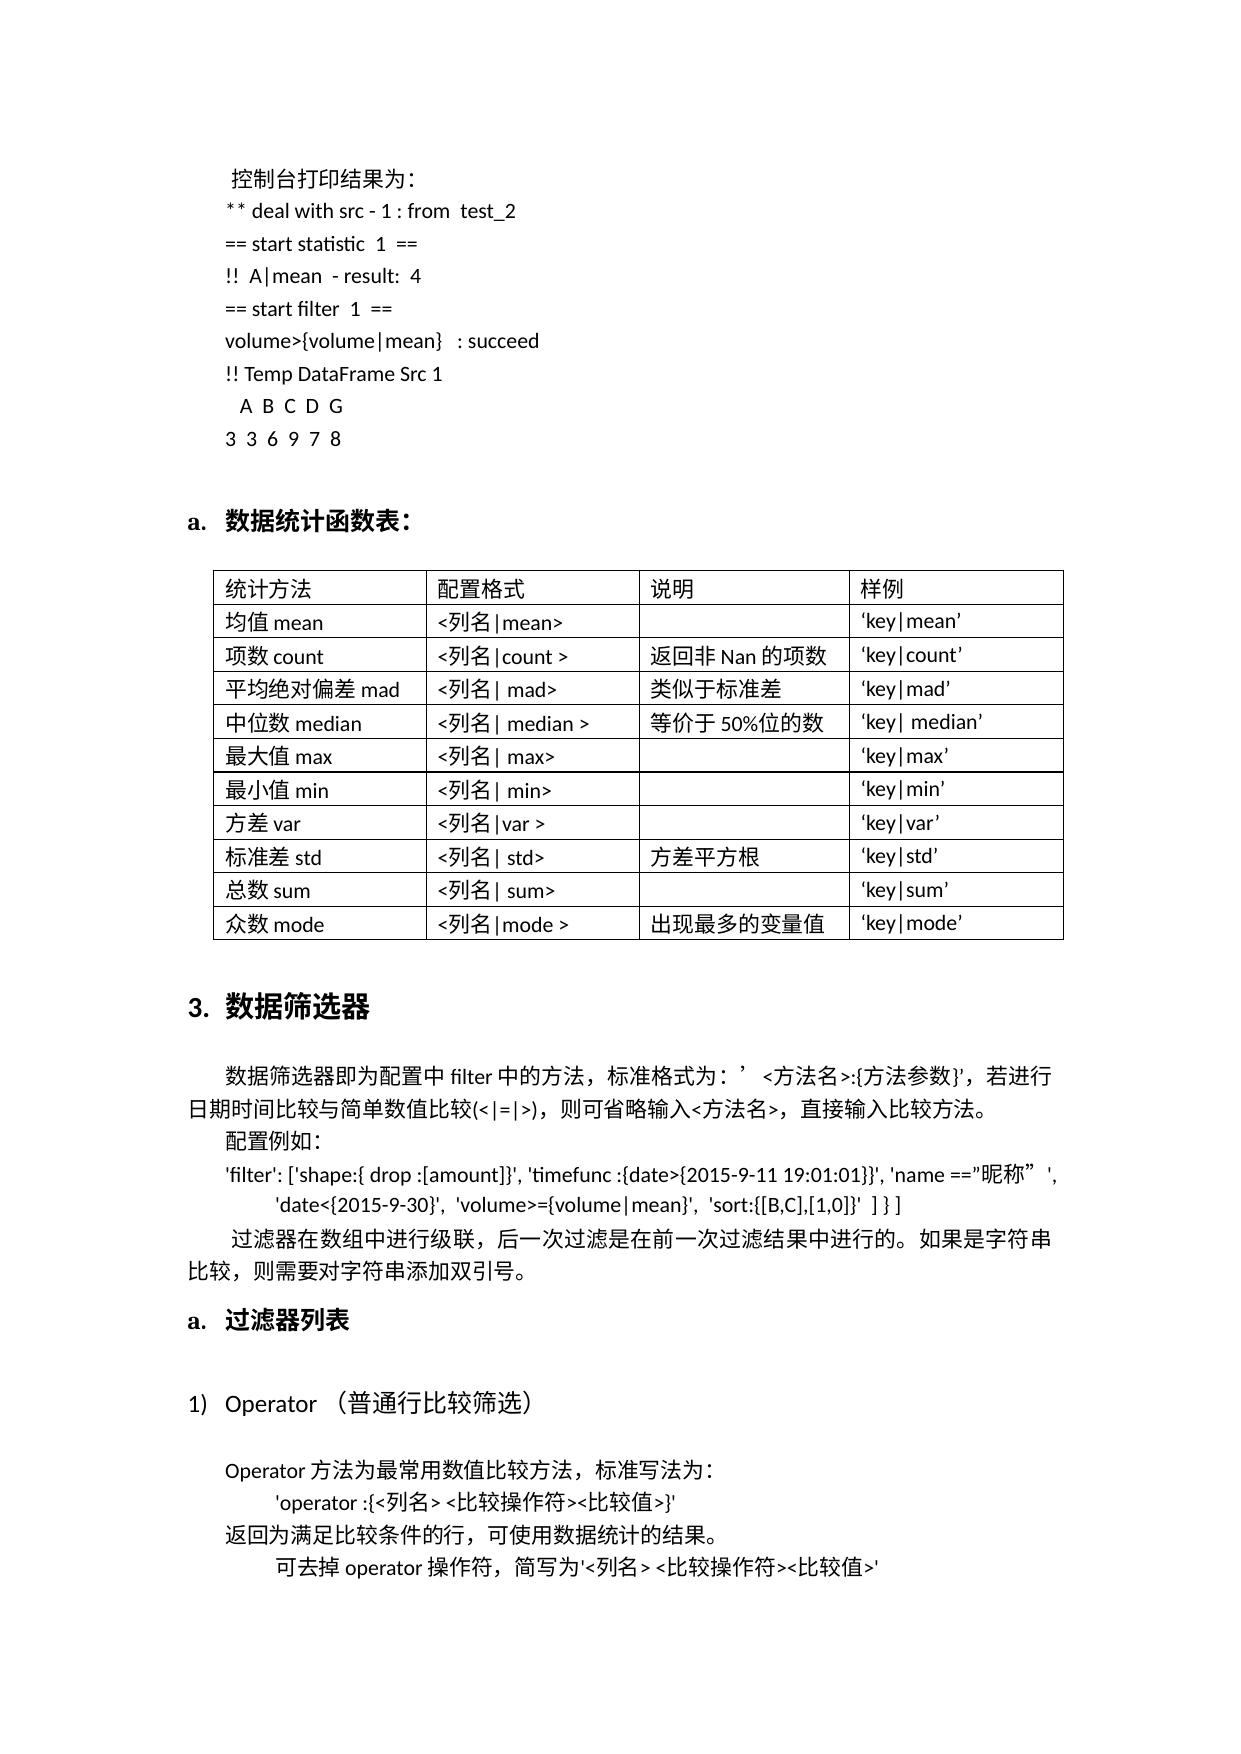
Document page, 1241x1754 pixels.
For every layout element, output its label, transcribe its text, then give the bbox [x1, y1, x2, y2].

table_cell 中位数median [214, 705, 426, 738]
text !! Temp DataFrame Src 1 [187, 357, 1053, 389]
text volume>{volume|mean} : succeed [187, 324, 1053, 357]
table_cell ‘key|var’ [850, 806, 1063, 838]
table_cell 出现最多的变量值 [640, 907, 849, 939]
table_cell [640, 806, 849, 838]
table_header 说明 [640, 571, 849, 604]
table_cell 平均绝对偏差mad [214, 672, 426, 704]
subtitle 数据统计函数表： [187, 487, 1053, 552]
text 控制台打印结果为： [187, 162, 1053, 194]
table_cell <列名| sum> [427, 873, 639, 906]
text 'operator :{<列名> <比较操作符><比较值>}' [225, 1485, 1053, 1517]
table_cell 均值mean [214, 605, 426, 637]
text A B C D G [187, 389, 1053, 422]
table_cell ‘key|std’ [850, 840, 1063, 872]
table_cell 项数count [214, 638, 426, 671]
table_cell <列名| mad> [427, 672, 639, 704]
table_cell 方差平方根 [640, 840, 849, 872]
table_cell <列名|count > [427, 638, 639, 671]
text 配置例如： [187, 1124, 1053, 1156]
table_cell <列名| median > [427, 705, 639, 738]
table_cell [640, 605, 849, 637]
table_cell ‘key|count’ [850, 638, 1063, 671]
table_cell 最大值max [214, 739, 426, 771]
table_cell <列名|mean> [427, 605, 639, 637]
table_cell ‘key|mean’ [850, 605, 1063, 637]
table_cell <列名| std> [427, 840, 639, 872]
table_cell <列名|mode > [427, 907, 639, 939]
table_cell 总数sum [214, 873, 426, 906]
text 'date<{2015-9-30}', 'volume>={volume|mean}', 'sort:{[B,C],[1,0]}' ] } ] [231, 1189, 1053, 1221]
table_cell ‘key|sum’ [850, 873, 1063, 906]
table_cell [640, 773, 849, 805]
table_cell <列名|var > [427, 806, 639, 838]
text Operator 方法为最常用数值比较方法，标准写法为： [225, 1452, 1053, 1485]
text 返回为满足比较条件的行，可使用数据统计的结果。 [225, 1517, 1053, 1550]
table_header 统计方法 [214, 571, 426, 604]
text == start statistic 1 == [187, 227, 1053, 259]
table_cell ‘key|mad’ [850, 672, 1063, 704]
table_header 配置格式 [427, 571, 639, 604]
text 数据筛选器即为配置中filter中的方法，标准格式为：’<方法名>:{方法参数}’，若进行日期时间比较与简单数值比较(<|=|>)，则可省略输入<方法名>，直接输入比较方法。 [187, 1059, 1053, 1124]
text == start filter 1 == [187, 292, 1053, 324]
table_cell ‘key|max’ [850, 739, 1063, 771]
table_cell 众数mode [214, 907, 426, 939]
text 过滤器在数组中进行级联，后一次过滤是在前一次过滤结果中进行的。如果是字符串比较，则需要对字符串添加双引号。 [187, 1221, 1053, 1286]
table_cell 等价于50%位的数 [640, 705, 849, 738]
table_cell [640, 739, 849, 771]
table_cell 标准差std [214, 840, 426, 872]
subtitle Operator （普通行比较筛选） [187, 1369, 1053, 1434]
table_cell <列名| min> [427, 773, 639, 805]
text 'filter': ['shape:{ drop :[amount]}', 'timefunc :{date>{2015-9-11 19:01:01}}', 'name ==”昵称”', [187, 1156, 1053, 1189]
text 3 3 6 9 7 8 [187, 422, 1053, 454]
text 可去掉operator操作符，简写为'<列名> <比较操作符><比较值>' [225, 1550, 1053, 1582]
subtitle 过滤器列表 [187, 1286, 1053, 1351]
subtitle 数据筛选器 [187, 973, 1053, 1038]
table_cell 返回非Nan的项数 [640, 638, 849, 671]
text ** deal with src - 1 : from test_2 [187, 194, 1053, 227]
table_cell [640, 873, 849, 906]
table_cell <列名| max> [427, 739, 639, 771]
table_header 样例 [850, 571, 1063, 604]
table_cell ‘key| median’ [850, 705, 1063, 738]
table_cell ‘key|mode’ [850, 907, 1063, 939]
table_cell 最小值min [214, 773, 426, 805]
table_cell 类似于标准差 [640, 672, 849, 704]
table_cell ‘key|min’ [850, 773, 1063, 805]
table_cell 方差var [214, 806, 426, 838]
text !! A|mean - result: 4 [187, 259, 1053, 292]
